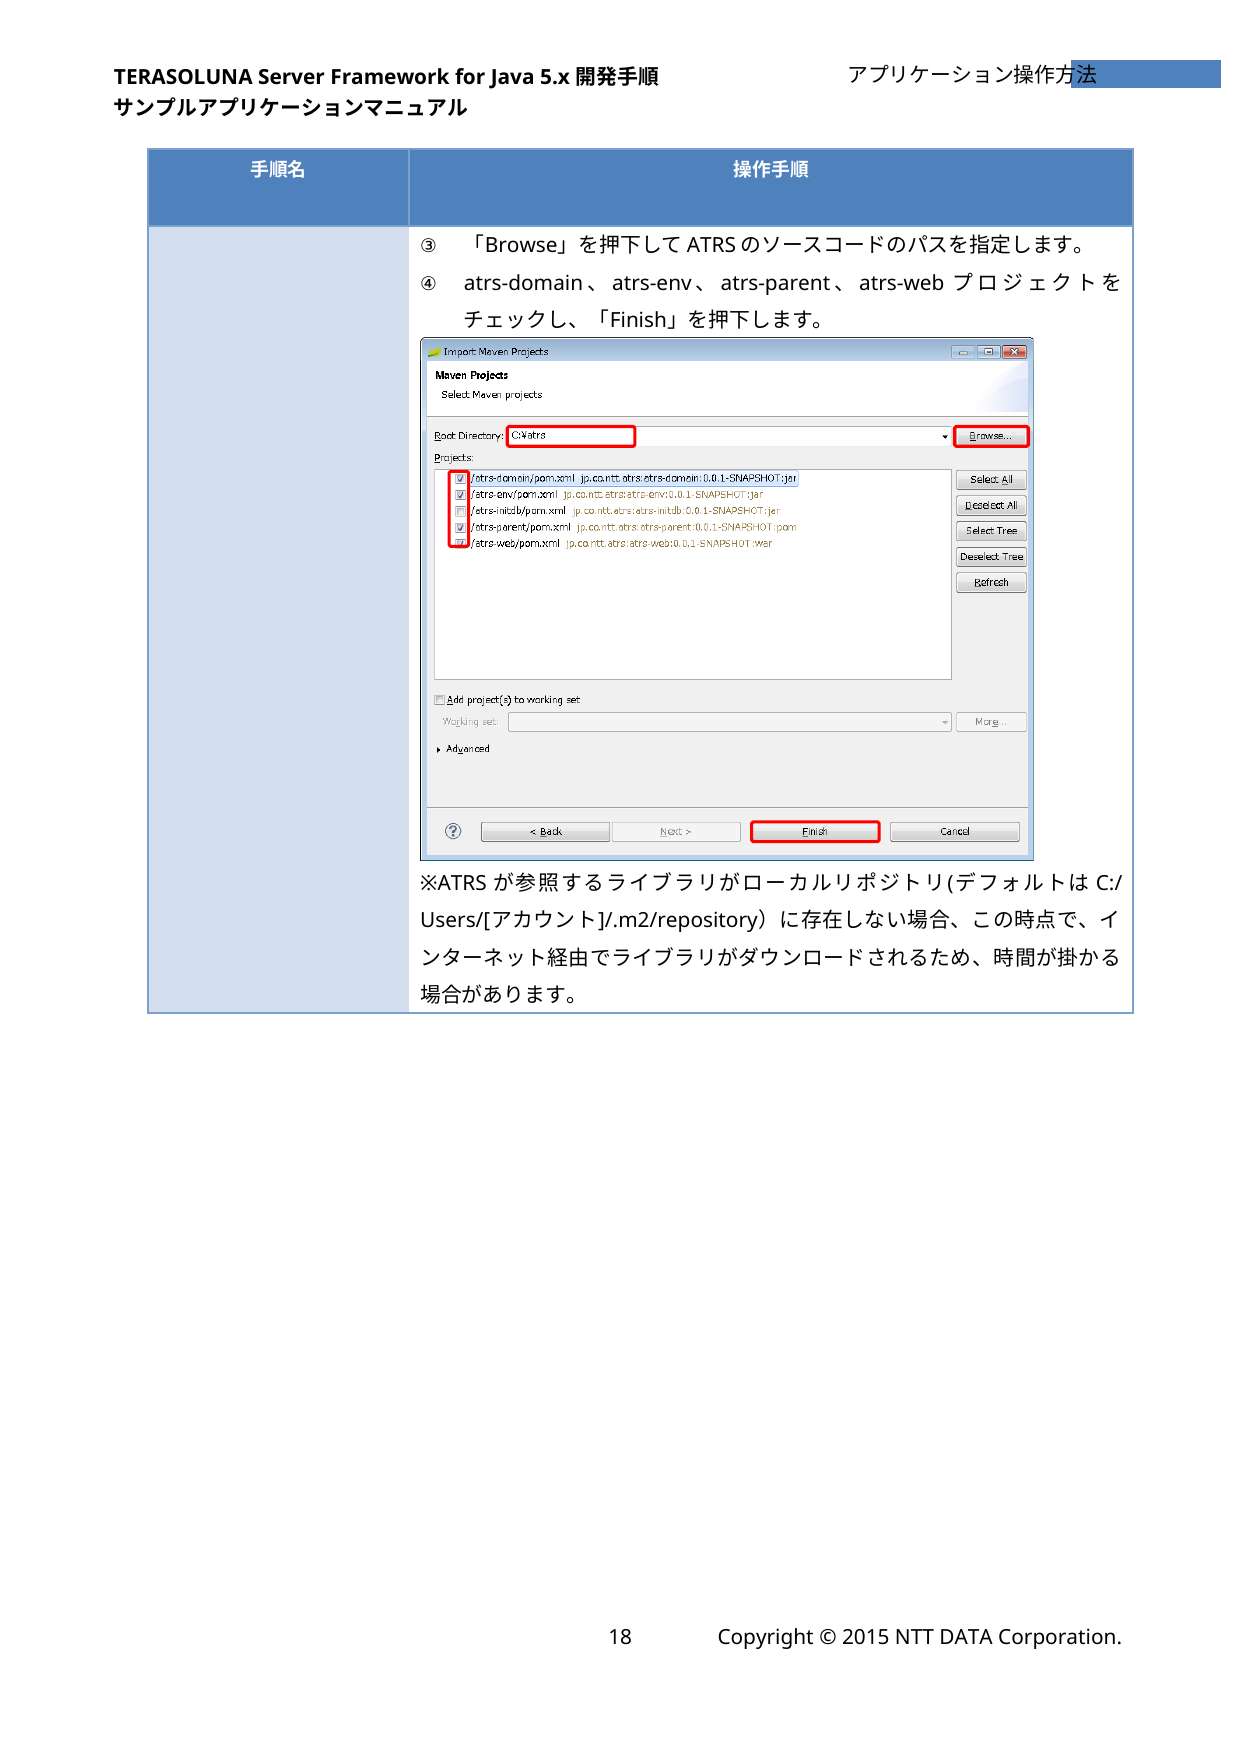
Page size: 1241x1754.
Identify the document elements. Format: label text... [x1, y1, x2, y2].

picture [420, 337, 1034, 861]
table_cell [149, 227, 409, 1012]
table_header 操作手順 [410, 150, 1132, 225]
table_cell 「Browse」を押下してATRSのソースコードのパスを指定します。 atrs-domain、atrs-env、atrs-parent、atrs-webプロジェクトをチェックし、「Finish」を押下します。 ※ATRSが参照するライブラリがローカルリポジトリ(デフォルトはC:/Users/[アカウント]/.m2/repository）に存在しない場合、この時点で、インターネット経由でライブラリがダウンロードされるため、時間が掛かる場合があります。 [409, 227, 1132, 1012]
table_header 手順名 [149, 150, 408, 225]
